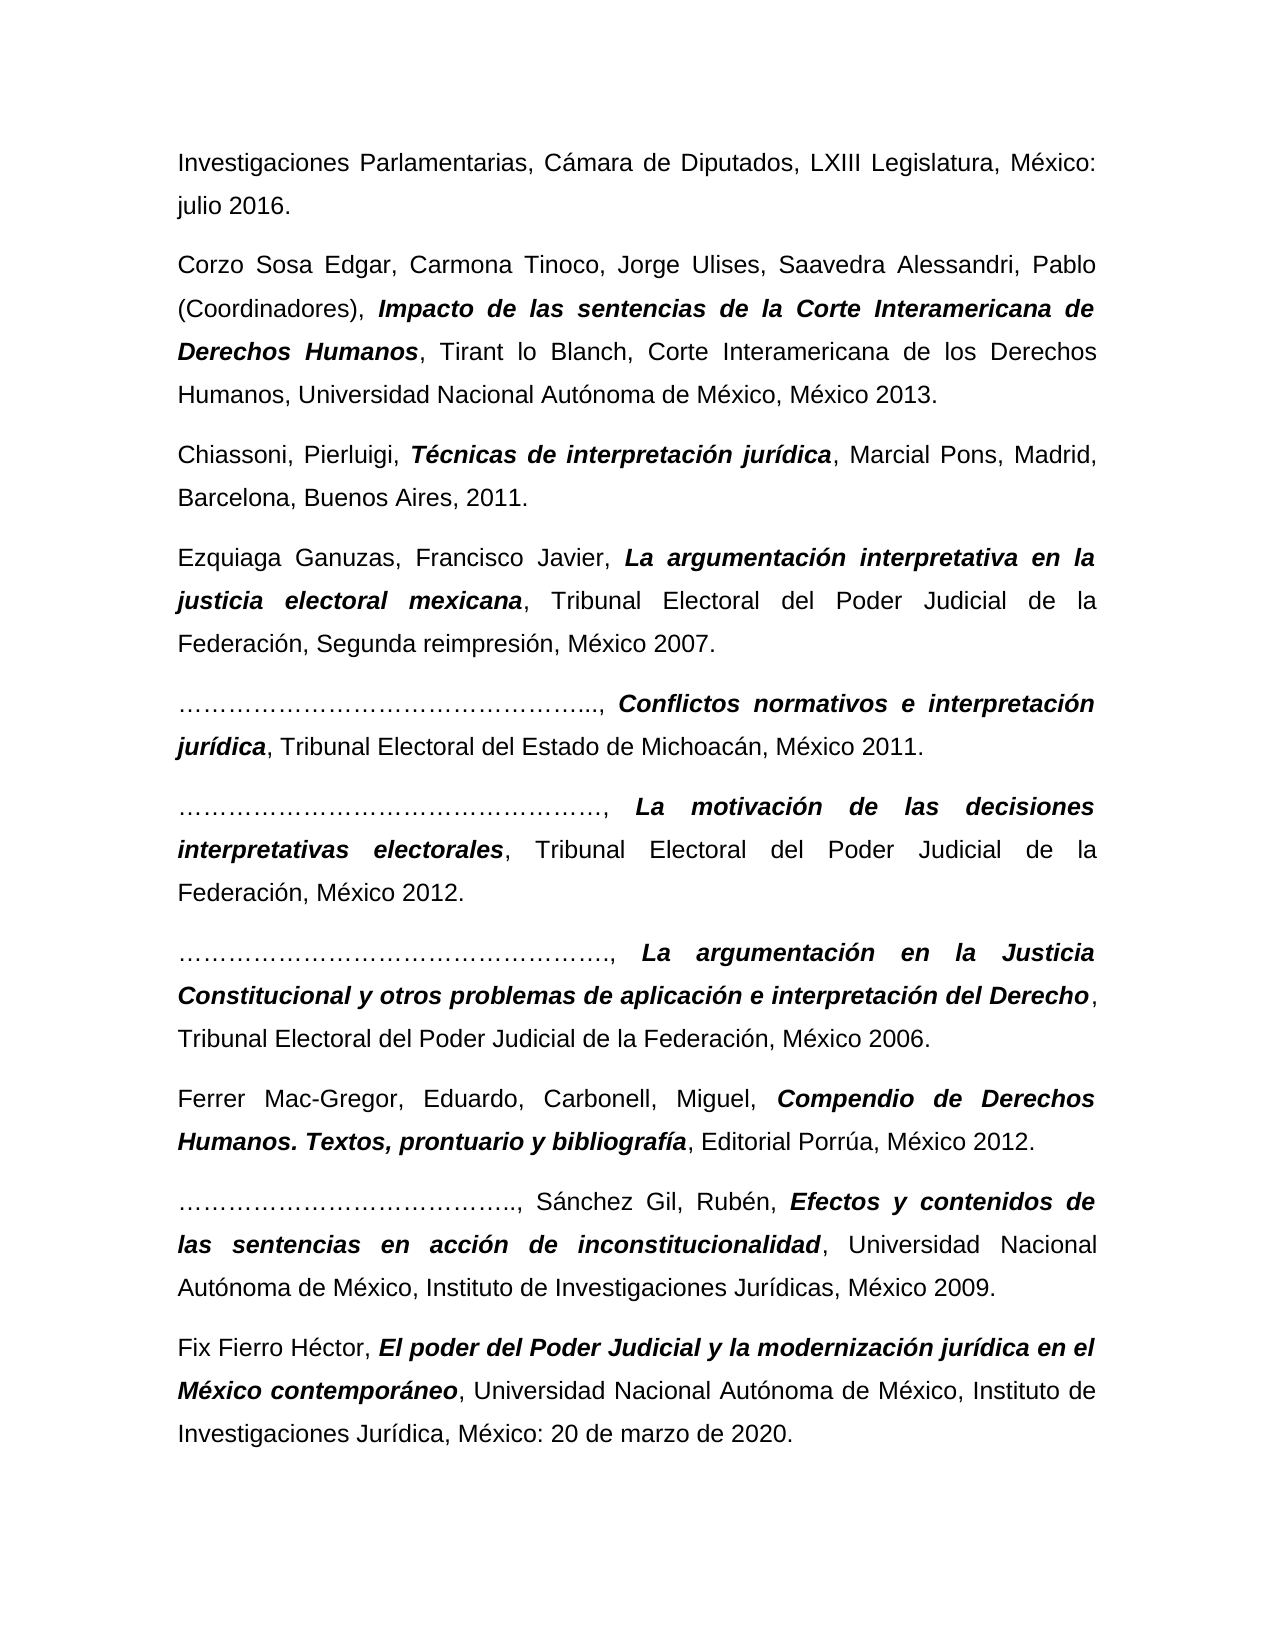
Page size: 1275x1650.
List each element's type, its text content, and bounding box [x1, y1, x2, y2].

text Corzo Sosa Edgar, Carmona Tinoco, Jorge Ulises, Saavedra Alessandri, Pablo (Coordinadores), Impacto de las sentencias de la Corte Interamericana de Derechos Humanos, Tirant lo Blanch, Corte Interamericana de los Derechos Humanos, Universidad Nacional Autónoma de México, México 2013. [177, 251, 1098, 409]
text Fix Fierro Héctor, El poder del Poder Judicial y la modernización jurídica en el México contemporáneo, Universidad Nacional Autónoma de México, Instituto de Investigaciones Jurídica, México: 20 de marzo de 2020. [177, 1333, 1098, 1448]
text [177, 148, 1098, 219]
text Ferrer Mac-Gregor, Eduardo, Carbonell, Miguel, Compendio de Derechos Humanos. Textos, prontuario y bibliografía, Editorial Porrúa, México 2012. [177, 1084, 1098, 1156]
text ……………………………………………, La motivación de las decisiones interpretativas electorales, Tribunal Electoral del Poder Judicial de la Federación, México 2012. [177, 792, 1098, 907]
text ………………………………….., Sánchez Gil, Rubén, Efectos y contenidos de las sentencias en acción de inconstitucionalidad, Universidad Nacional Autónoma de México, Instituto de Investigaciones Jurídicas, México 2009. [177, 1187, 1098, 1302]
text …………………………………………..., Conflictos normativos e interpretación jurídica, Tribunal Electoral del Estado de Michoacán, México 2011. [177, 689, 1098, 761]
text ……………………………………………., La argumentación en la Justicia Constitucional y otros problemas de aplicación e interpretación del Derecho, Tribunal Electoral del Poder Judicial de la Federación, México 2006. [177, 938, 1098, 1053]
text Chiassoni, Pierluigi, Técnicas de interpretación jurídica, Marcial Pons, Madrid, Barcelona, Buenos Aires, 2011. [177, 440, 1098, 512]
text Ezquiaga Ganuzas, Francisco Javier, La argumentación interpretativa en la justicia electoral mexicana, Tribunal Electoral del Poder Judicial de la Federación, Segunda reimpresión, México 2007. [177, 543, 1098, 658]
